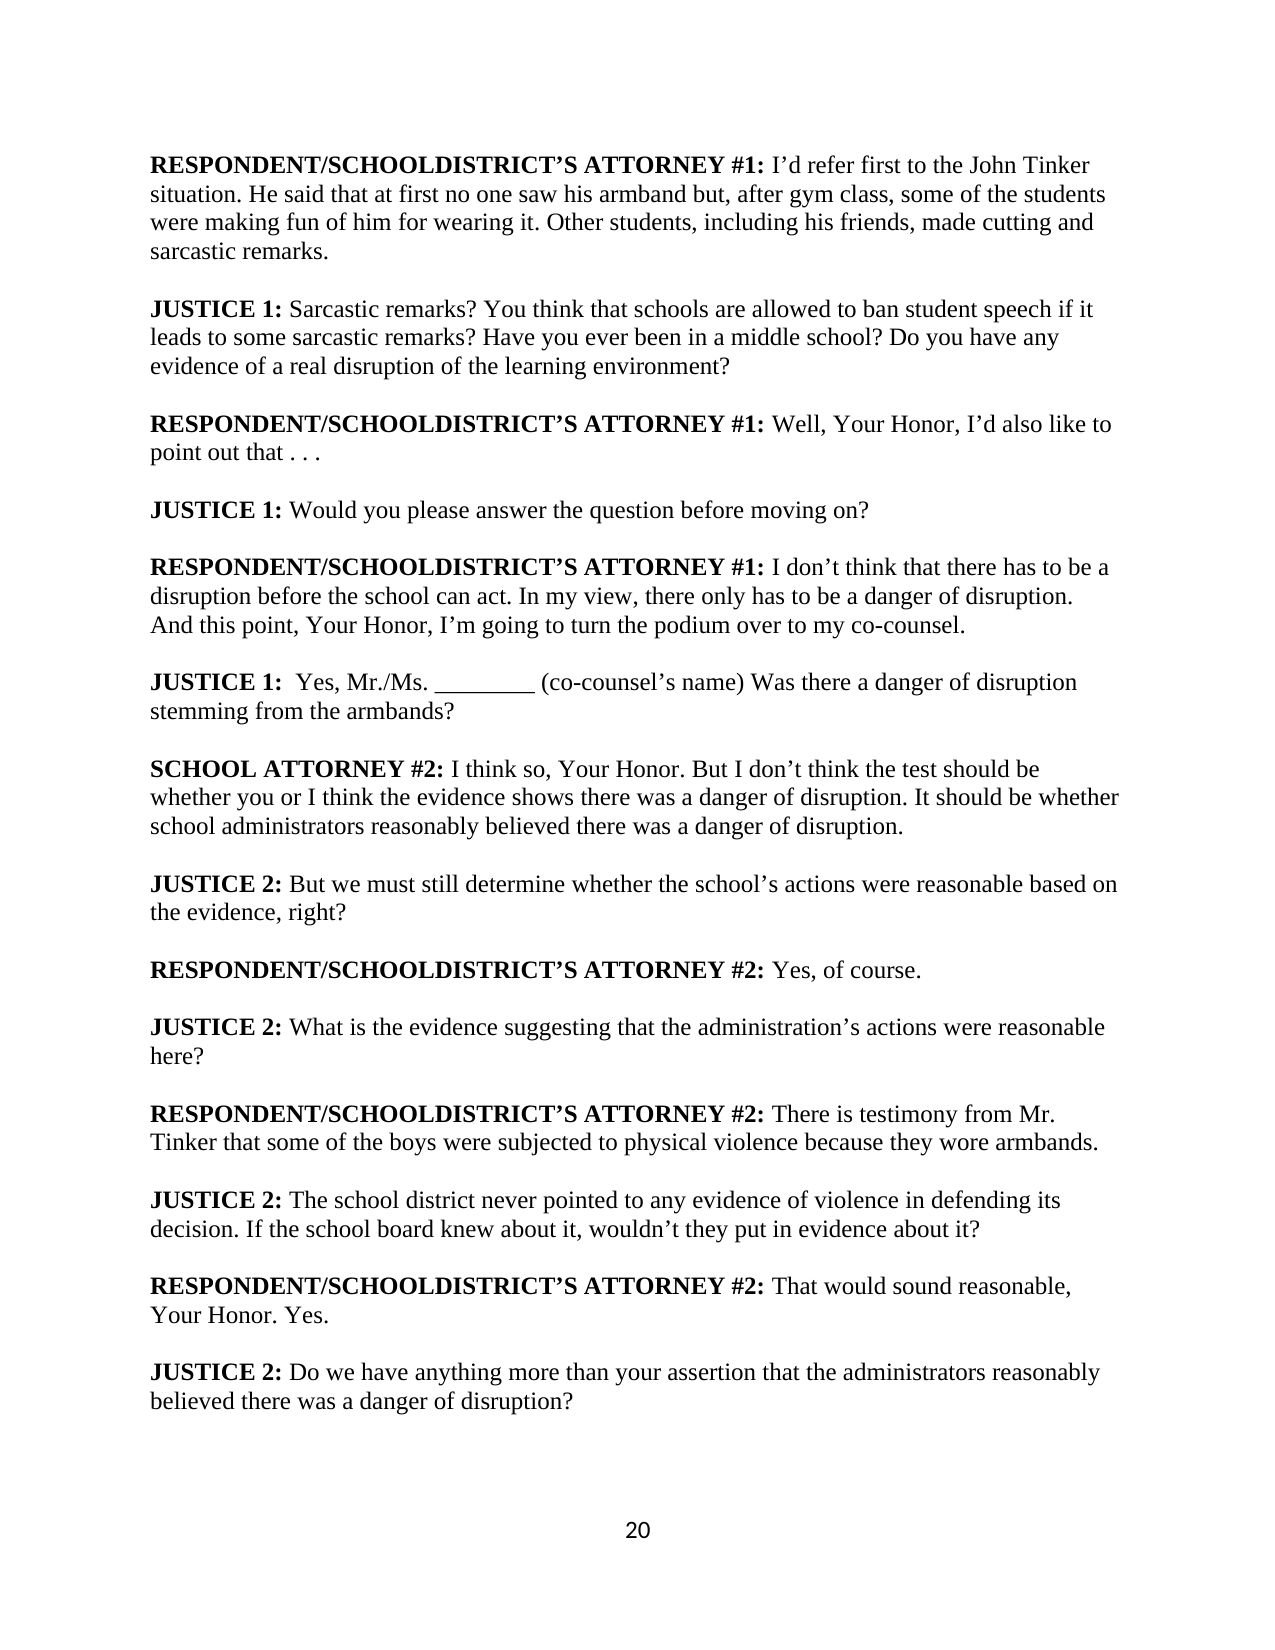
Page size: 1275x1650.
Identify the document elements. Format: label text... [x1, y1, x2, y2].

text believed there was a danger of disruption? [150, 1386, 1125, 1415]
text JUSTICE 2: The school district never pointed to any evidence of violence in defending its decision. If the school board knew about it, wouldn’t they put in evidence about it? [150, 1185, 1125, 1242]
text JUSTICE 2: But we must still determine whether the school’s actions were reasonable based on the evidence, right? [150, 869, 1125, 926]
text JUSTICE 2: What is the evidence suggesting that the administration’s actions were reasonable here? [150, 1012, 1125, 1070]
text RESPONDENT/SCHOOLDISTRICT’S ATTORNEY #1: I’d refer first to the John Tinker situation. He said that at first no one saw his armband but, after gym class, some of the students were making fun of him for wearing it. Other students, including his friends, made cutting and sarcastic remarks. [150, 150, 1125, 265]
text RESPONDENT/SCHOOLDISTRICT’S ATTORNEY #2: That would sound reasonable, Your Honor. Yes. [150, 1271, 1125, 1329]
text JUSTICE 1: Would you please answer the question before moving on? [150, 495, 1125, 524]
text SCHOOL ATTORNEY #2: I think so, Your Honor. But I don’t think the test should be whether you or I think the evidence shows there was a danger of disruption. It should be whether school administrators reasonably believed there was a danger of disruption. [150, 754, 1125, 840]
text RESPONDENT/SCHOOLDISTRICT’S ATTORNEY #1: I don’t think that there has to be a disruption before the school can act. In my view, there only has to be a danger of disruption. And this point, Your Honor, I’m going to turn the podium over to my co-counsel. [150, 552, 1125, 639]
text JUSTICE 1: Yes, Mr./Ms. ________ (co-counsel’s name) Was there a danger of disruption stemming from the armbands? [150, 667, 1125, 725]
text RESPONDENT/SCHOOLDISTRICT’S ATTORNEY #2: Yes, of course. [150, 955, 1125, 984]
text JUSTICE 1: Sarcastic remarks? You think that schools are allowed to ban student speech if it leads to some sarcastic remarks? Have you ever been in a middle school? Do you have any evidence of a real disruption of the learning environment? [150, 294, 1125, 380]
text RESPONDENT/SCHOOLDISTRICT’S ATTORNEY #1: Well, Your Honor, I’d also like to point out that . . . [150, 409, 1125, 466]
text RESPONDENT/SCHOOLDISTRICT’S ATTORNEY #2: There is testimony from Mr. Tinker that some of the boys were subjected to physical violence because they wore armbands. [150, 1099, 1125, 1156]
text JUSTICE 2: Do we have anything more than your assertion that the administrators reasonably [150, 1357, 1125, 1386]
